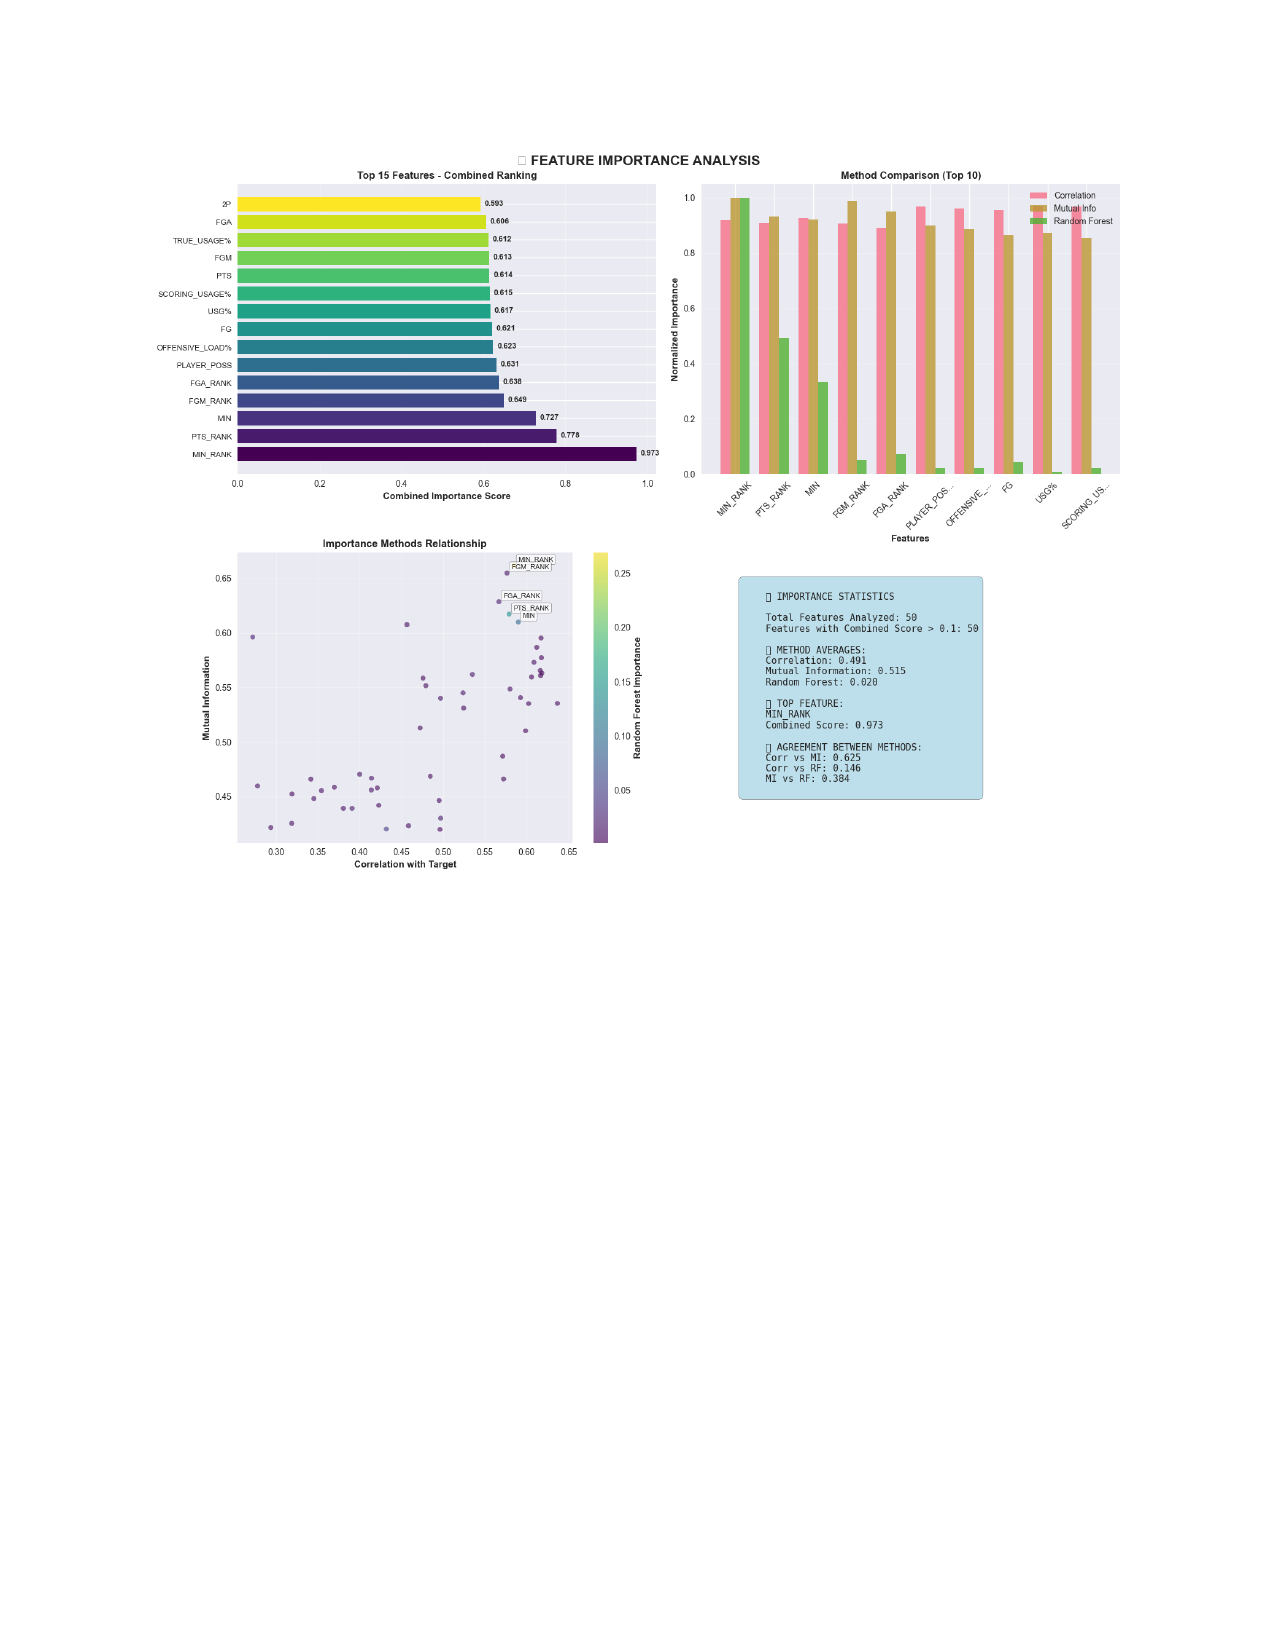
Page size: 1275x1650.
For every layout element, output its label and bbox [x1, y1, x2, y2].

picture [150, 150, 1125, 875]
